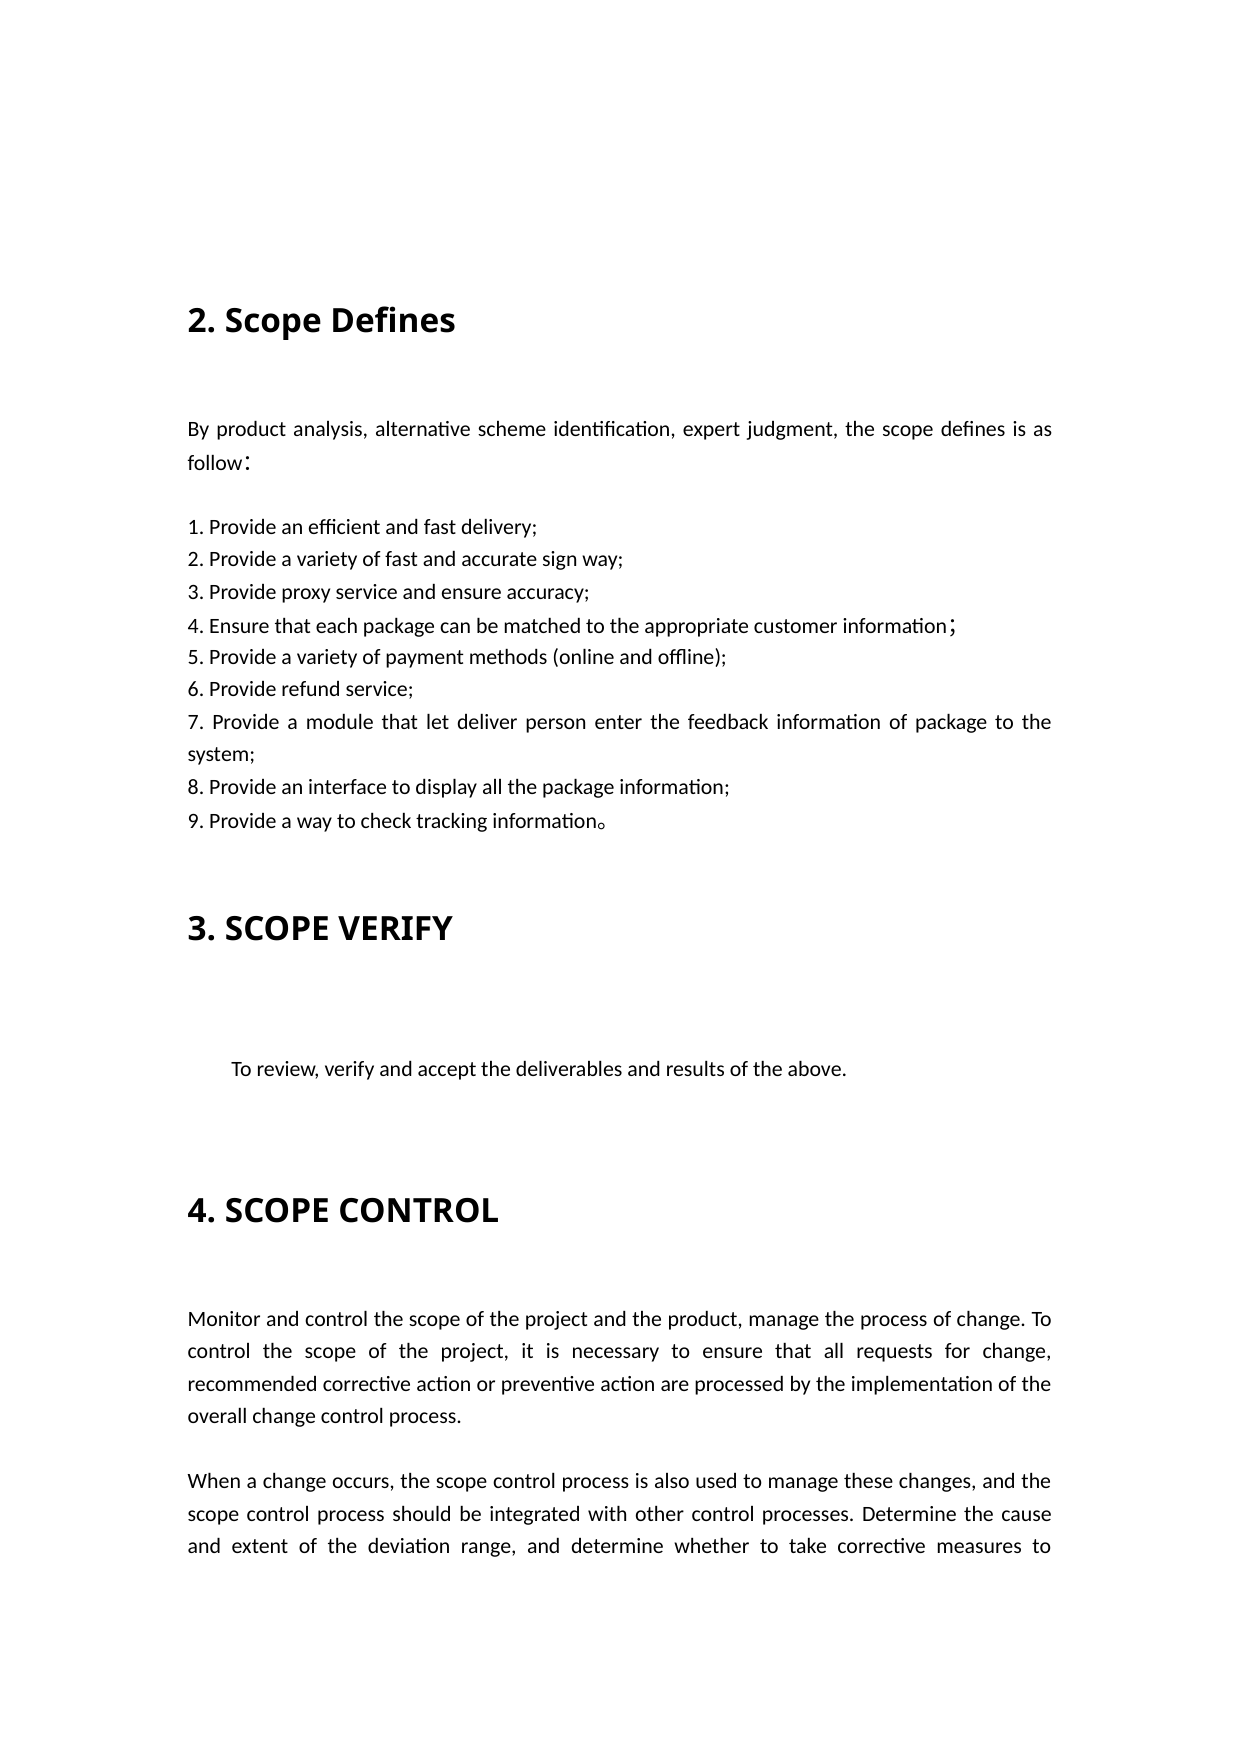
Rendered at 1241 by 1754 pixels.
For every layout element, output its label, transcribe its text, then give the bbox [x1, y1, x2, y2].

text 2. Provide a variety of fast and accurate sign way; [187, 542, 1053, 575]
text 8. Provide an interface to display all the package information; [187, 770, 1053, 802]
text 4. Ensure that each package can be matched to the appropriate customer information； [187, 607, 1053, 640]
text To review, verify and accept the deliverables and results of the above. [187, 1052, 1053, 1085]
text 9. Provide a way to check tracking information。 [187, 802, 1053, 835]
text 5. Provide a variety of payment methods (online and offline); [187, 640, 1053, 672]
subtitle 3. SCOPE VERIFY [187, 894, 1053, 959]
text 6. Provide refund service; [187, 672, 1053, 705]
subtitle 2. Scope Defines [187, 287, 1053, 352]
text Monitor and control the scope of the project and the product, manage the process of change. To control the scope of the project, it is necessary to ensure that all requests for change, recommended corrective action or preventive action are processed by the implementation of the overall change control process. [187, 1302, 1053, 1432]
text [187, 1464, 1053, 1562]
subtitle 4. SCOPE CONTROL [187, 1177, 1053, 1242]
text 7. Provide a module that let deliver person enter the feedback information of package to the system; [187, 705, 1053, 770]
text 1. Provide an efficient and fast delivery; [187, 510, 1053, 542]
text 3. Provide proxy service and ensure accuracy; [187, 575, 1053, 607]
text By product analysis, alternative scheme identification, expert judgment, the scope defines is as follow： [187, 412, 1053, 477]
